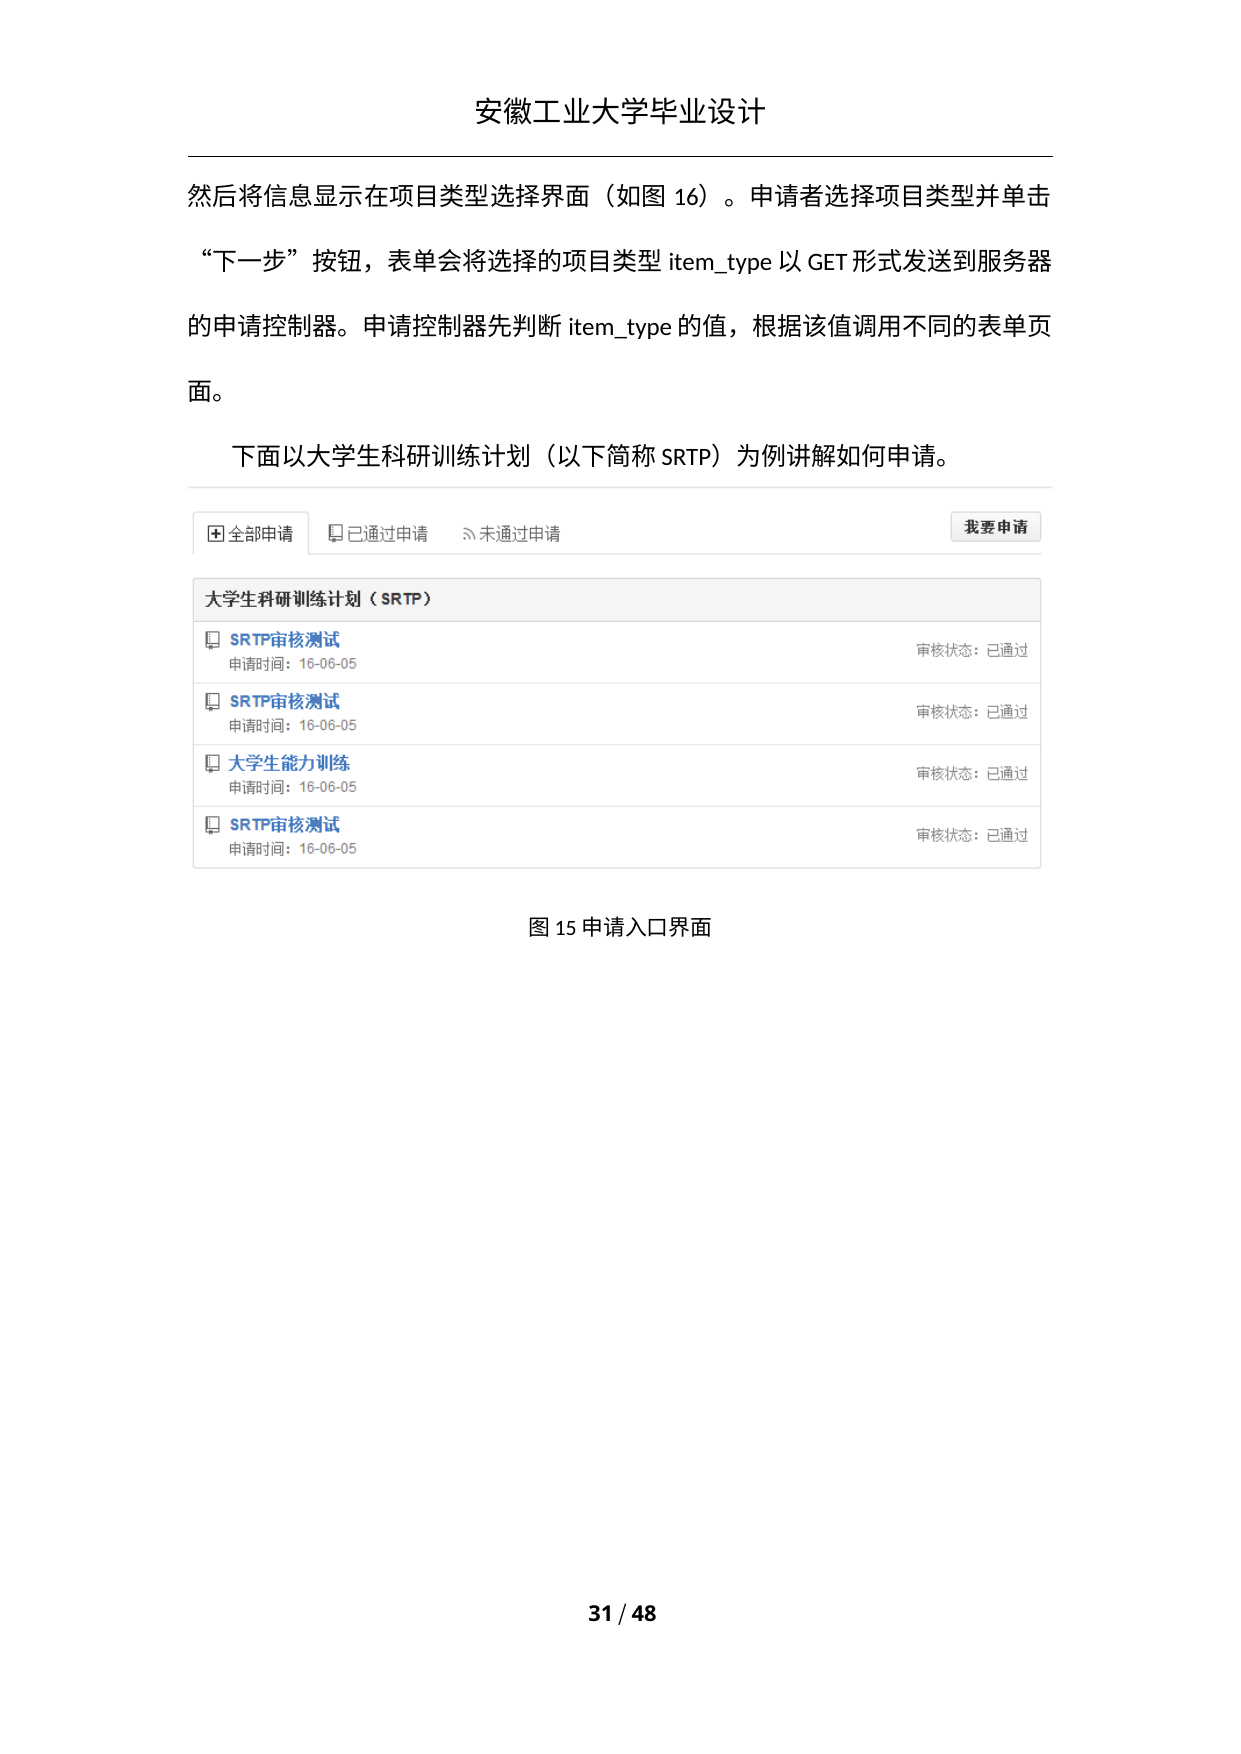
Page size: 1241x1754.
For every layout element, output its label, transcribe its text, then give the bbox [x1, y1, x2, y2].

text 下面以大学生科研训练计划（以下简称SRTP）为例讲解如何申请。 [187, 422, 1053, 486]
picture [187, 486, 1053, 878]
text 图15申请入口界面 [187, 909, 1053, 942]
